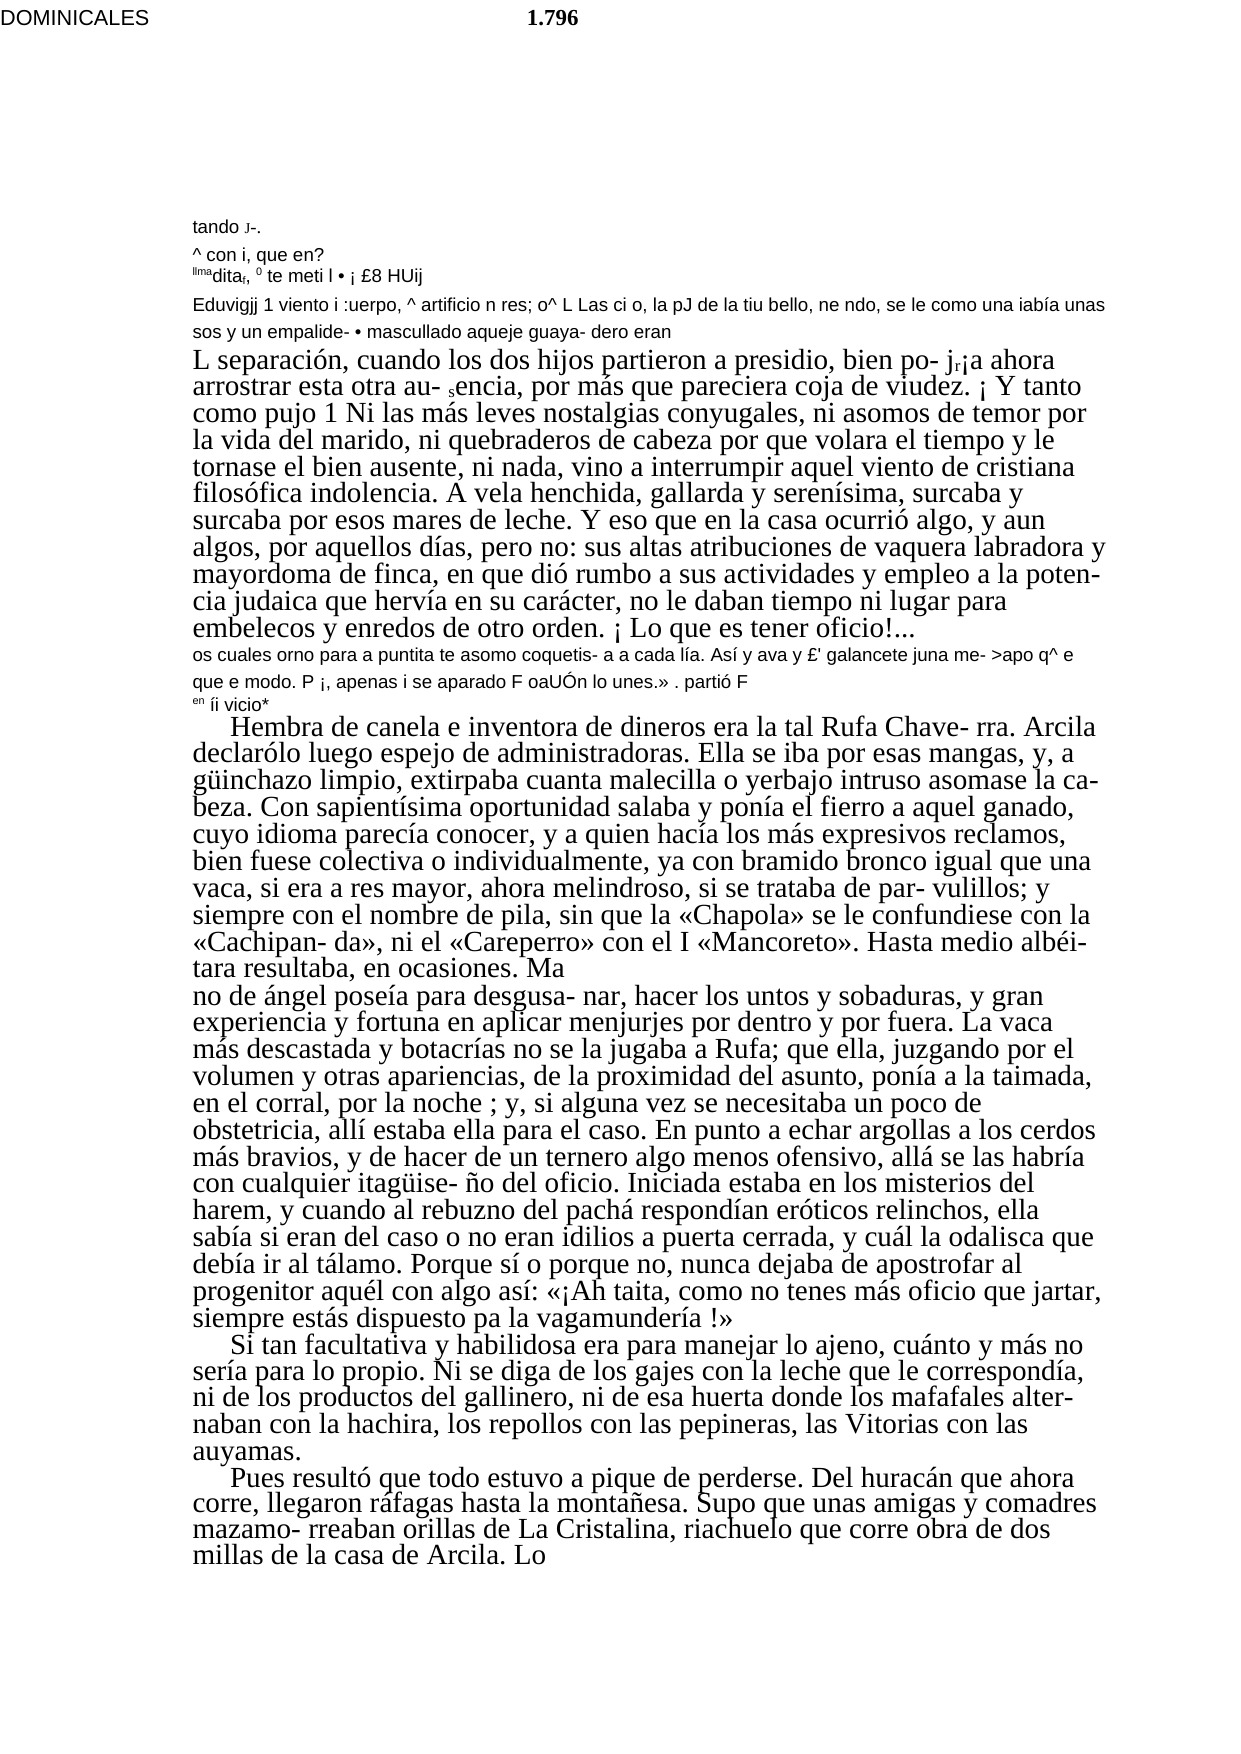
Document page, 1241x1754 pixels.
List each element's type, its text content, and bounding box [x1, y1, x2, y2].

text Si tan facultativa y habilidosa era para manejar lo ajeno, cuánto y más no sería para lo propio. Ni se diga de los gajes con la leche que le correspondía, ni de los productos del gallinero, ni de esa huerta donde los mafafales alternaban con la hachira, los repollos con las pepineras, las Vitorias con las auyamas. [192, 1333, 1106, 1466]
text L separación, cuando los dos hijos partieron a presidio, bien po- jr¡a ahora arrostrar esta otra au- sencia, por más que pareciera coja de viudez. ¡ Y tanto como pujo 1 Ni las más leves nostalgias conyugales, ni asomos de temor por la vida del marido, ni quebraderos de cabeza por que volara el tiempo y le tornase el bien ausente, ni nada, vino a interrumpir aquel viento de cristiana filosófica indolencia. A vela henchida, gallarda y serenísima, surcaba y surcaba por esos mares de leche. Y eso que en la casa ocurrió algo, y aun algos, por aquellos días, pero no: sus altas atribuciones de vaquera labradora y mayordoma de finca, en que dió rumbo a sus actividades y empleo a la potencia judaica que hervía en su carácter, no le daban tiempo ni lugar para embelecos y enredos de otro orden. ¡ Lo que es tener oficio!... [192, 348, 1106, 643]
text tando j-. [192, 216, 1106, 237]
text no de ángel poseía para desgusa- nar, hacer los untos y sobaduras, y gran experiencia y fortuna en aplicar menjurjes por dentro y por fuera. La vaca más descastada y botacrías no se la jugaba a Rufa; que ella, juzgando por el volumen y otras apariencias, de la proximidad del asunto, ponía a la taimada, en el corral, por la noche ; y, si alguna vez se necesitaba un poco de obstetricia, allí estaba ella para el caso. En punto a echar argollas a los cerdos más bravios, y de hacer de un ternero algo menos ofensivo, allá se las habría con cualquier itagüise- ño del oficio. Iniciada estaba en los misterios del harem, y cuando al rebuzno del pachá respondían eróticos relinchos, ella sabía si eran del caso o no eran idilios a puerta cerrada, y cuál la odalisca que debía ir al tálamo. Porque sí o porque no, nunca dejaba de apostrofar al progenitor aquél con algo así: «¡Ah taita, como no tenes más oficio que jartar, siempre estás dispuesto pa la vagamundería !» [192, 984, 1106, 1333]
text llmaditaf, 0 te meti l • ¡ £8 HUij [192, 265, 1106, 287]
text Pues resultó que todo estuvo a pique de perderse. Del huracán que ahora corre, llegaron ráfagas hasta la montañesa. Supo que unas amigas y comadres mazamo- rreaban orillas de La Cristalina, riachuelo que corre obra de dos millas de la casa de Arcila. Lo [192, 1466, 1106, 1571]
text Eduvigjj 1 viento i :uerpo, ^ artificio n res; o^ L Las ci o, la pJ de la tiu bello, ne ndo, se le como una iabía unas sos y un empalide- • mascullado aqueje guaya- dero eran [192, 294, 1106, 342]
text Hembra de canela e inventora de dineros era la tal Rufa Chave- rra. Arcila declarólo luego espejo de administradoras. Ella se iba por esas mangas, y, a güinchazo limpio, extirpaba cuanta malecilla o yerbajo intruso asomase la cabeza. Con sapientísima oportunidad salaba y ponía el fierro a aquel ganado, cuyo idioma parecía conocer, y a quien hacía los más expresivos reclamos, bien fuese colectiva o individualmente, ya con bramido bronco igual que una vaca, si era a res mayor, ahora melindroso, si se trataba de par- vulillos; y siempre con el nombre de pila, sin que la «Chapola» se le confundiese con la «Cachipan- da», ni el «Careperro» con el I «Mancoreto». Hasta medio albéi- tara resultaba, en ocasiones. Ma [192, 716, 1106, 984]
text ^ con i, que en? [192, 245, 1106, 265]
text en íi vicio* [192, 697, 1106, 716]
text os cuales orno para a puntita te asomo coquetis- a a cada lía. Así y ava y £' galancete juna me- >apo q^ e que e modo. P ¡, apenas i se aparado F oaUÓn lo unes.» . partió F [192, 643, 1106, 692]
